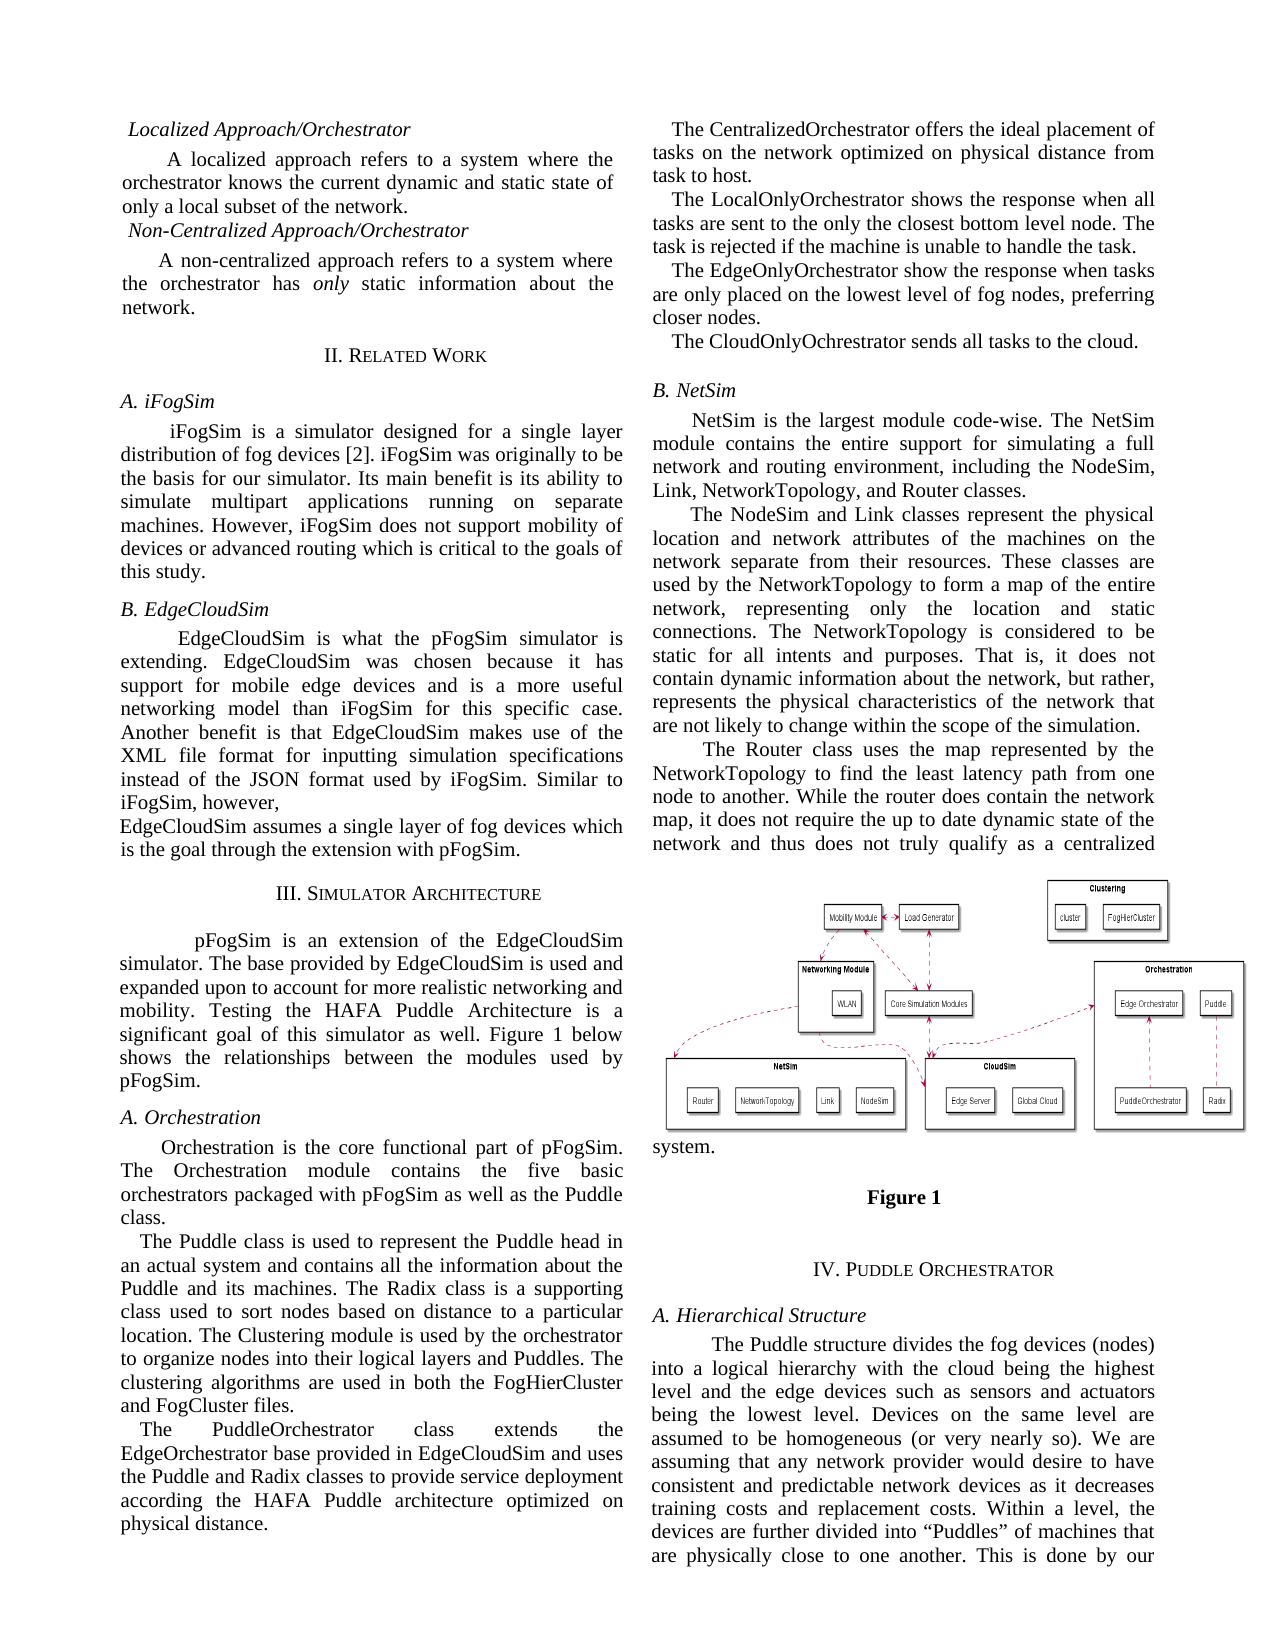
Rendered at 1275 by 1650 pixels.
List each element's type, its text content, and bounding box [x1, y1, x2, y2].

subtitle B. NetSim [652, 378, 1146, 402]
text The Router class uses the map represented by the NetworkTopology to find the least latency path from one node to another. While the router does contain the network map, it does not require the up to date dynamic state of the network and thus does not truly qualify as a centralized system. [651, 738, 1156, 864]
text iFogSim is a simulator designed for a single layer distribution of fog devices [2]. iFogSim was originally to be the basis for our simulator. Its main benefit is its ability to simulate multipart applications running on separate machines. However, iFogSim does not support mobility of devices or advanced routing which is critical to the goals of this study. [119, 419, 624, 583]
list Simulator Architecture [193, 882, 624, 905]
text The Puddle class is used to represent the Puddle head in an actual system and contains all the information about the Puddle and its machines. The Radix class is a supporting class used to sort nodes based on distance to a particular location. The Clustering module is used by the orchestrator to organize nodes into their logical layers and Puddles. The clustering algorithms are used in both the FogHierCluster and FogCluster files. [120, 1230, 624, 1417]
list Related Work [193, 343, 618, 367]
text NetSim is the largest module code-wise. The NetSim module contains the entire support for simulating a full network and routing environment, including the NodeSim, Link, NetworkTopology, and Router classes. [651, 408, 1156, 502]
text The LocalOnlyOrchestrator shows the response when all tasks are sent to the only the closest bottom level node. The task is rejected if the machine is unable to handle the task. [652, 188, 1156, 258]
text EdgeCloudSim assumes a single layer of fog devices which is the goal through the extension with pFogSim. [119, 815, 624, 861]
subtitle B. EdgeCloudSim [120, 596, 614, 621]
text A non-centralized approach refers to a system where the orchestrator has only static information about the network. [121, 248, 614, 319]
list Puddle Orchestrator [725, 1257, 1142, 1281]
text A localized approach refers to a system where the orchestrator knows the current dynamic and static state of only a local subset of the network. [121, 147, 614, 218]
text Orchestration is the core functional part of pFogSim. The Orchestration module contains the five basic orchestrators packaged with pFogSim as well as the Puddle class. [119, 1135, 624, 1229]
text The CloudOnlyOchrestrator sends all tasks to the cloud. [652, 330, 1156, 353]
picture [651, 864, 1248, 1135]
subtitle A. Orchestration [120, 1105, 614, 1129]
subtitle Localized Approach/Orchestrator [128, 117, 614, 141]
text Figure 1 [653, 1185, 1156, 1209]
subtitle Non-Centralized Approach/Orchestrator [128, 218, 614, 242]
text The CentralizedOrchestrator offers the ideal placement of tasks on the network optimized on physical distance from task to host. [652, 117, 1156, 187]
text The EdgeOnlyOrchestrator show the response when tasks are only placed on the lowest level of fog nodes, preferring closer nodes. [652, 259, 1156, 329]
text EdgeCloudSim is what the pFogSim simulator is extending. EdgeCloudSim was chosen because it has support for mobile edge devices and is a more useful networking model than iFogSim for this specific case. Another benefit is that EdgeCloudSim makes use of the XML file format for inputting simulation specifications instead of the JSON format used by iFogSim. Similar to iFogSim, however, [119, 627, 624, 814]
text The PuddleOrchestrator class extends the EdgeOrchestrator base provided in EdgeCloudSim and uses the Puddle and Radix classes to provide service deployment according the HAFA Puddle architecture optimized on physical distance. [120, 1418, 624, 1535]
list pFogSim is an extension of the EdgeCloudSim simulator. The base provided by EdgeCloudSim is used and expanded upon to account for more realistic networking and mobility. Testing the HAFA Puddle Architecture is a significant goal of this simulator as well. Figure 1 below shows the relationships between the modules used by pFogSim. [119, 928, 624, 1092]
subtitle A. Hierarchical Structure [652, 1303, 1146, 1327]
subtitle A. iFogSim [120, 389, 614, 413]
text The NodeSim and Link classes represent the physical location and network attributes of the machines on the network separate from their resources. These classes are used by the NetworkTopology to form a map of the entire network, representing only the location and static connections. The NetworkTopology is considered to be static for all intents and purposes. That is, it does not contain dynamic information about the network, but rather, represents the physical characteristics of the network that are not likely to change within the scope of the simulation. [651, 503, 1156, 737]
